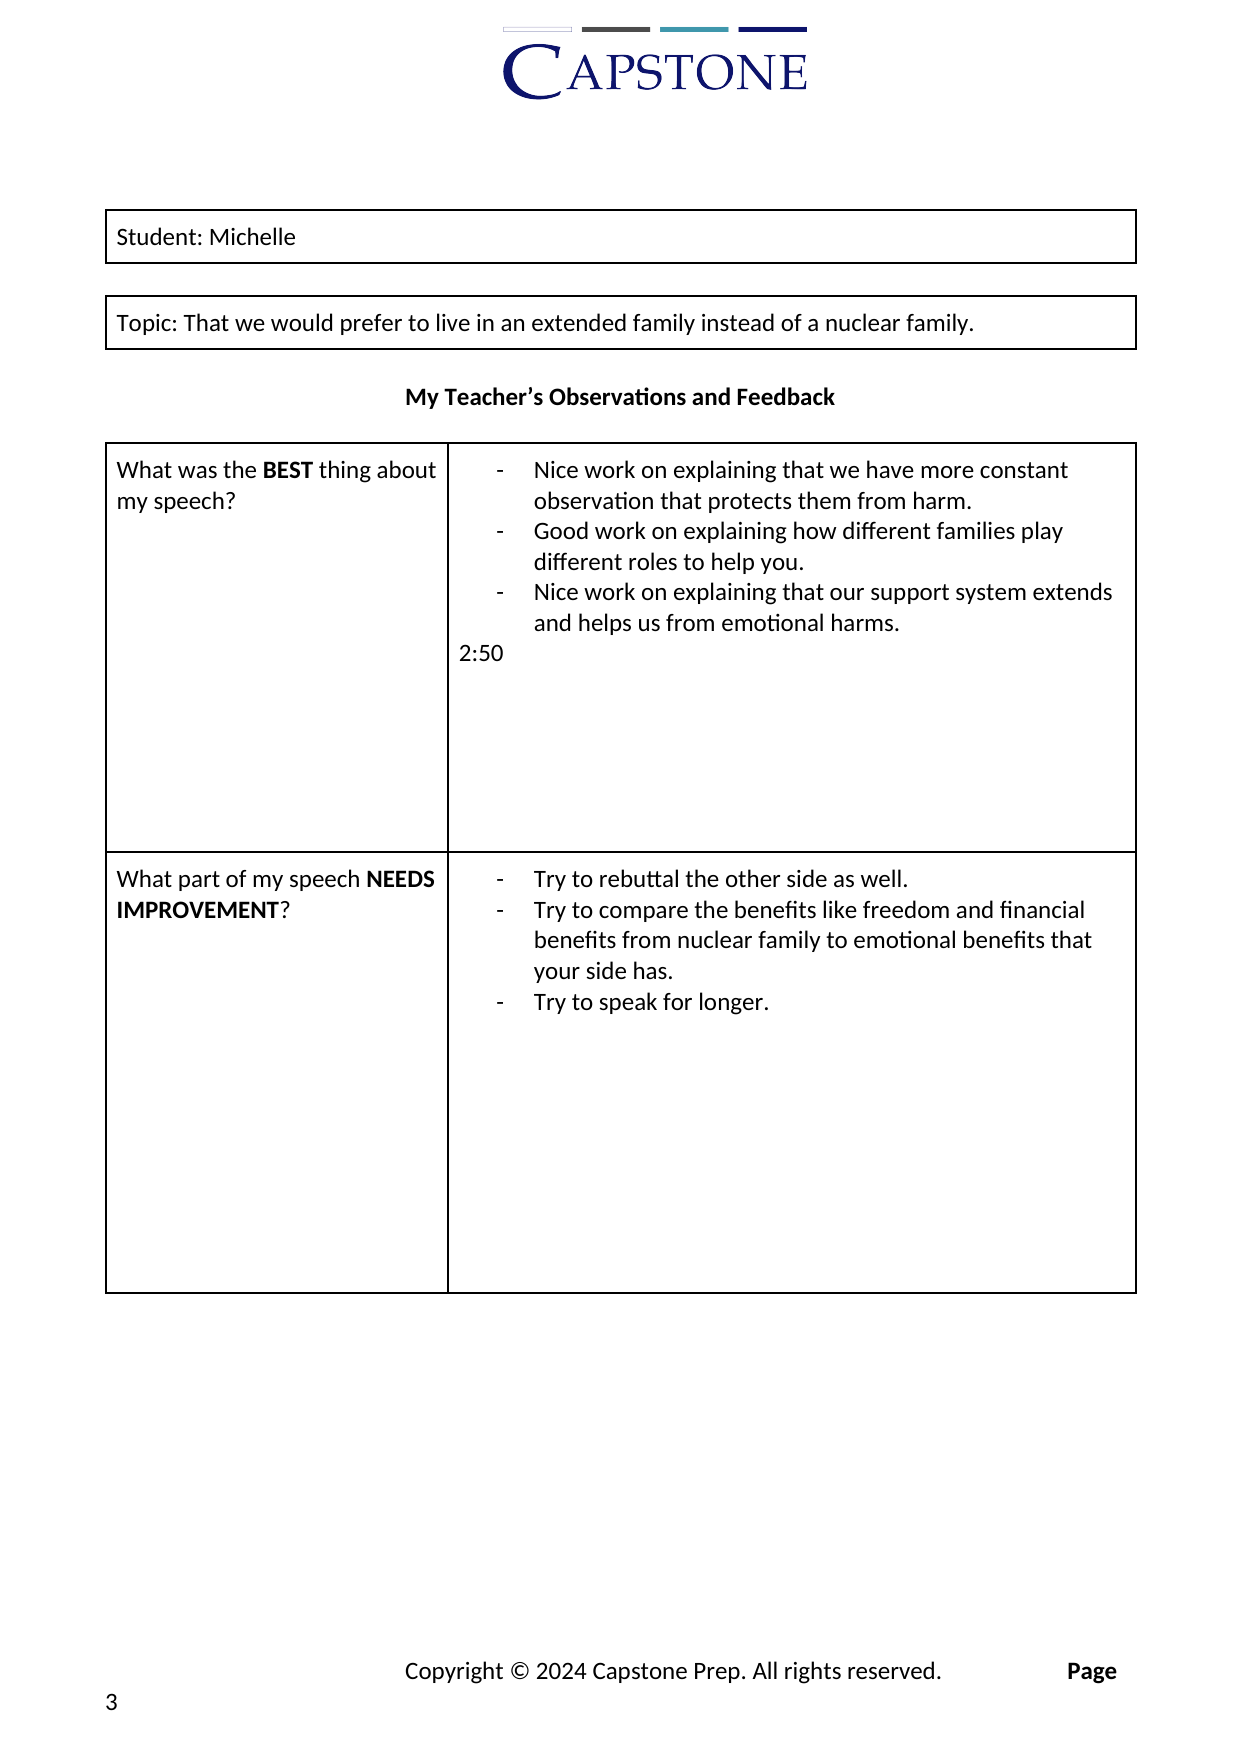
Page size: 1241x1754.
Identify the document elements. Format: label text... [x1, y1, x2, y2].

table_cell Try to rebuttal the other side as well. Try to compare the benefits like freedom and financial benefits from nuclear family to emotional benefits that your side has. Try to speak for longer. [449, 853, 1135, 1292]
table_cell What part of my speech NEEDS IMPROVEMENT? [107, 853, 447, 1292]
text My Teacher’s Observations and Feedback [105, 381, 1135, 411]
table_header Topic: That we would prefer to live in an extended family instead of a nuclear family. [107, 297, 1135, 348]
picture [495, 18, 816, 106]
table_header What was the BEST thing about my speech? [107, 444, 447, 851]
table_header Student: Michelle [107, 211, 1135, 262]
table_header Nice work on explaining that we have more constant observation that protects them from harm. Good work on explaining how different families play different roles to help you. Nice work on explaining that our support system extends and helps us from emotional harms. 2:50 [449, 444, 1135, 851]
